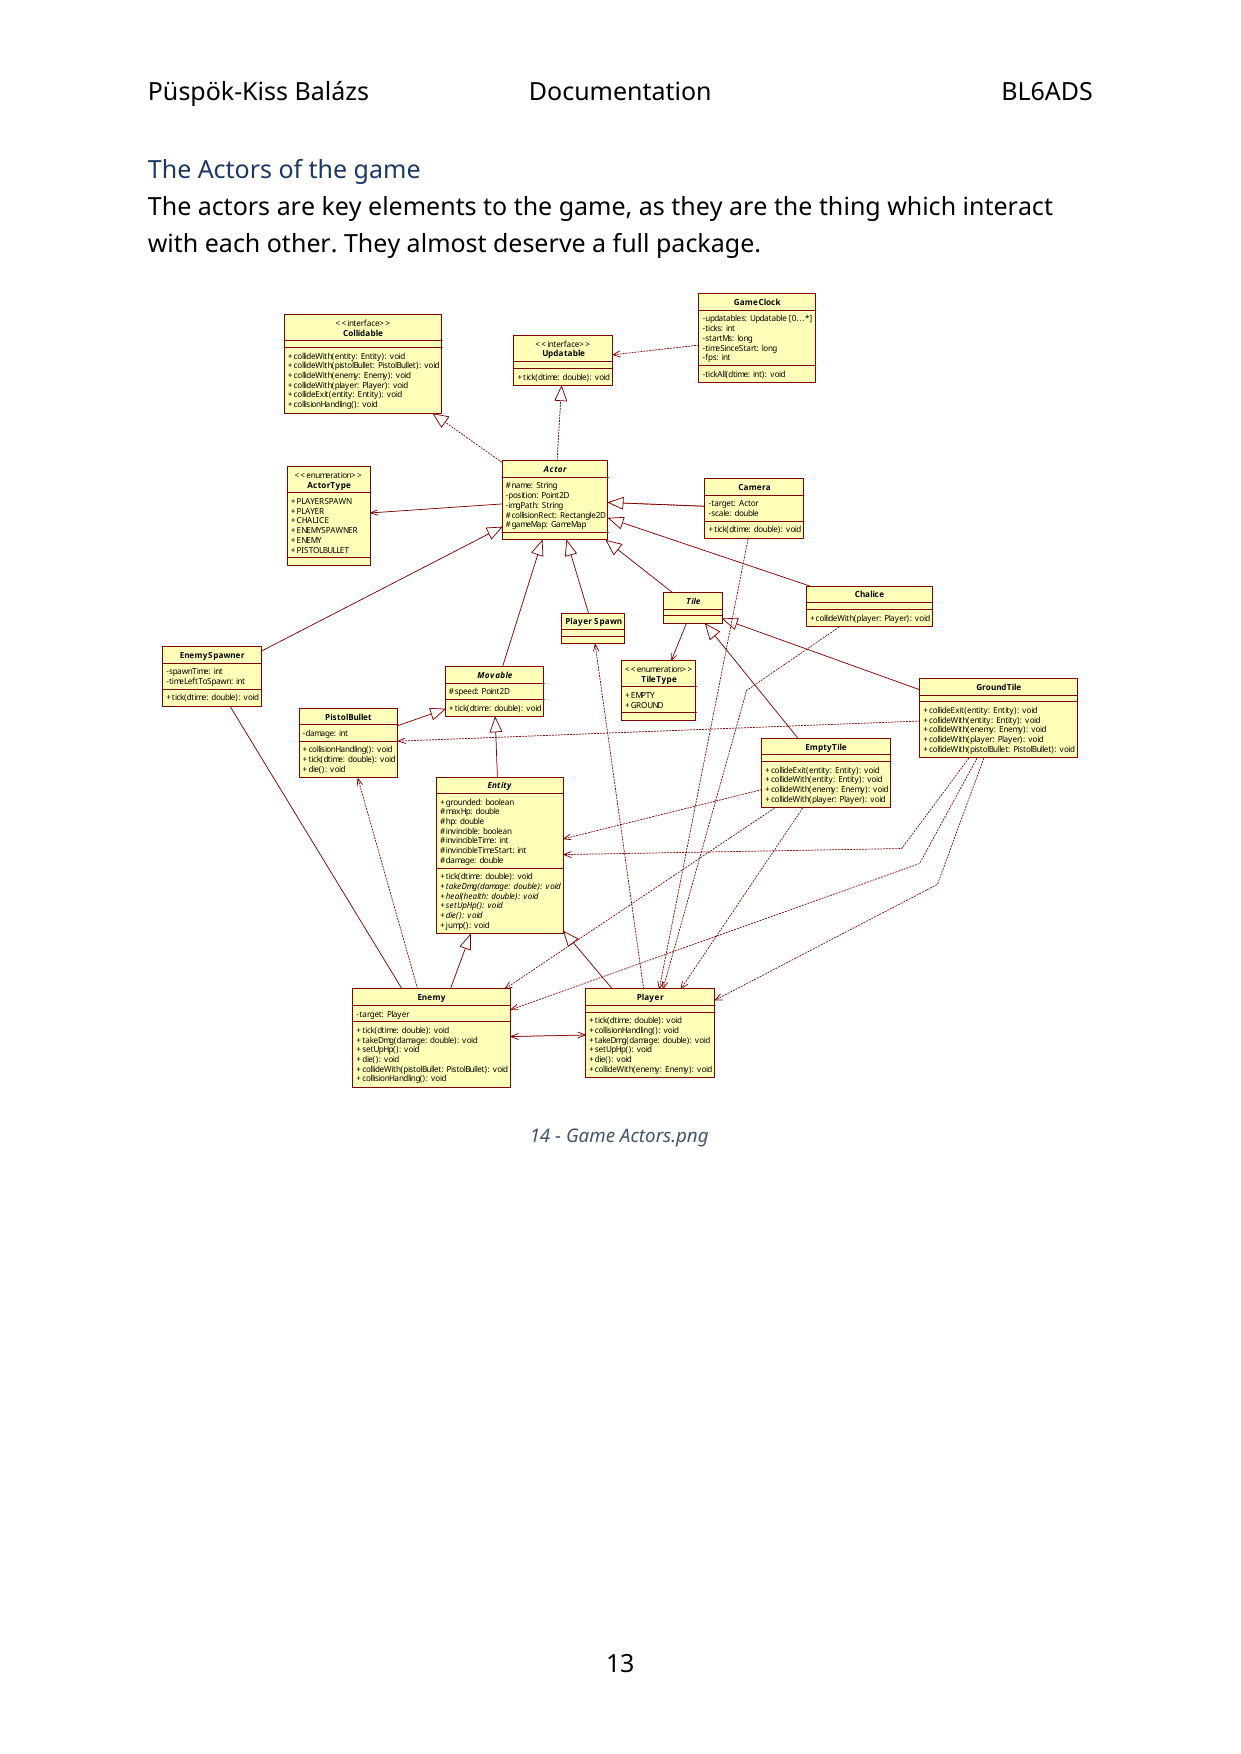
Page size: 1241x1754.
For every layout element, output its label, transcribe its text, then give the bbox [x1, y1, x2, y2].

text 14 - Game Actors.png [148, 1122, 1093, 1148]
text The actors are key elements to the game, as they are the thing which interact with each other. They almost deserve a full package. [148, 188, 1093, 259]
subtitle The Actors of the game [148, 152, 1093, 186]
